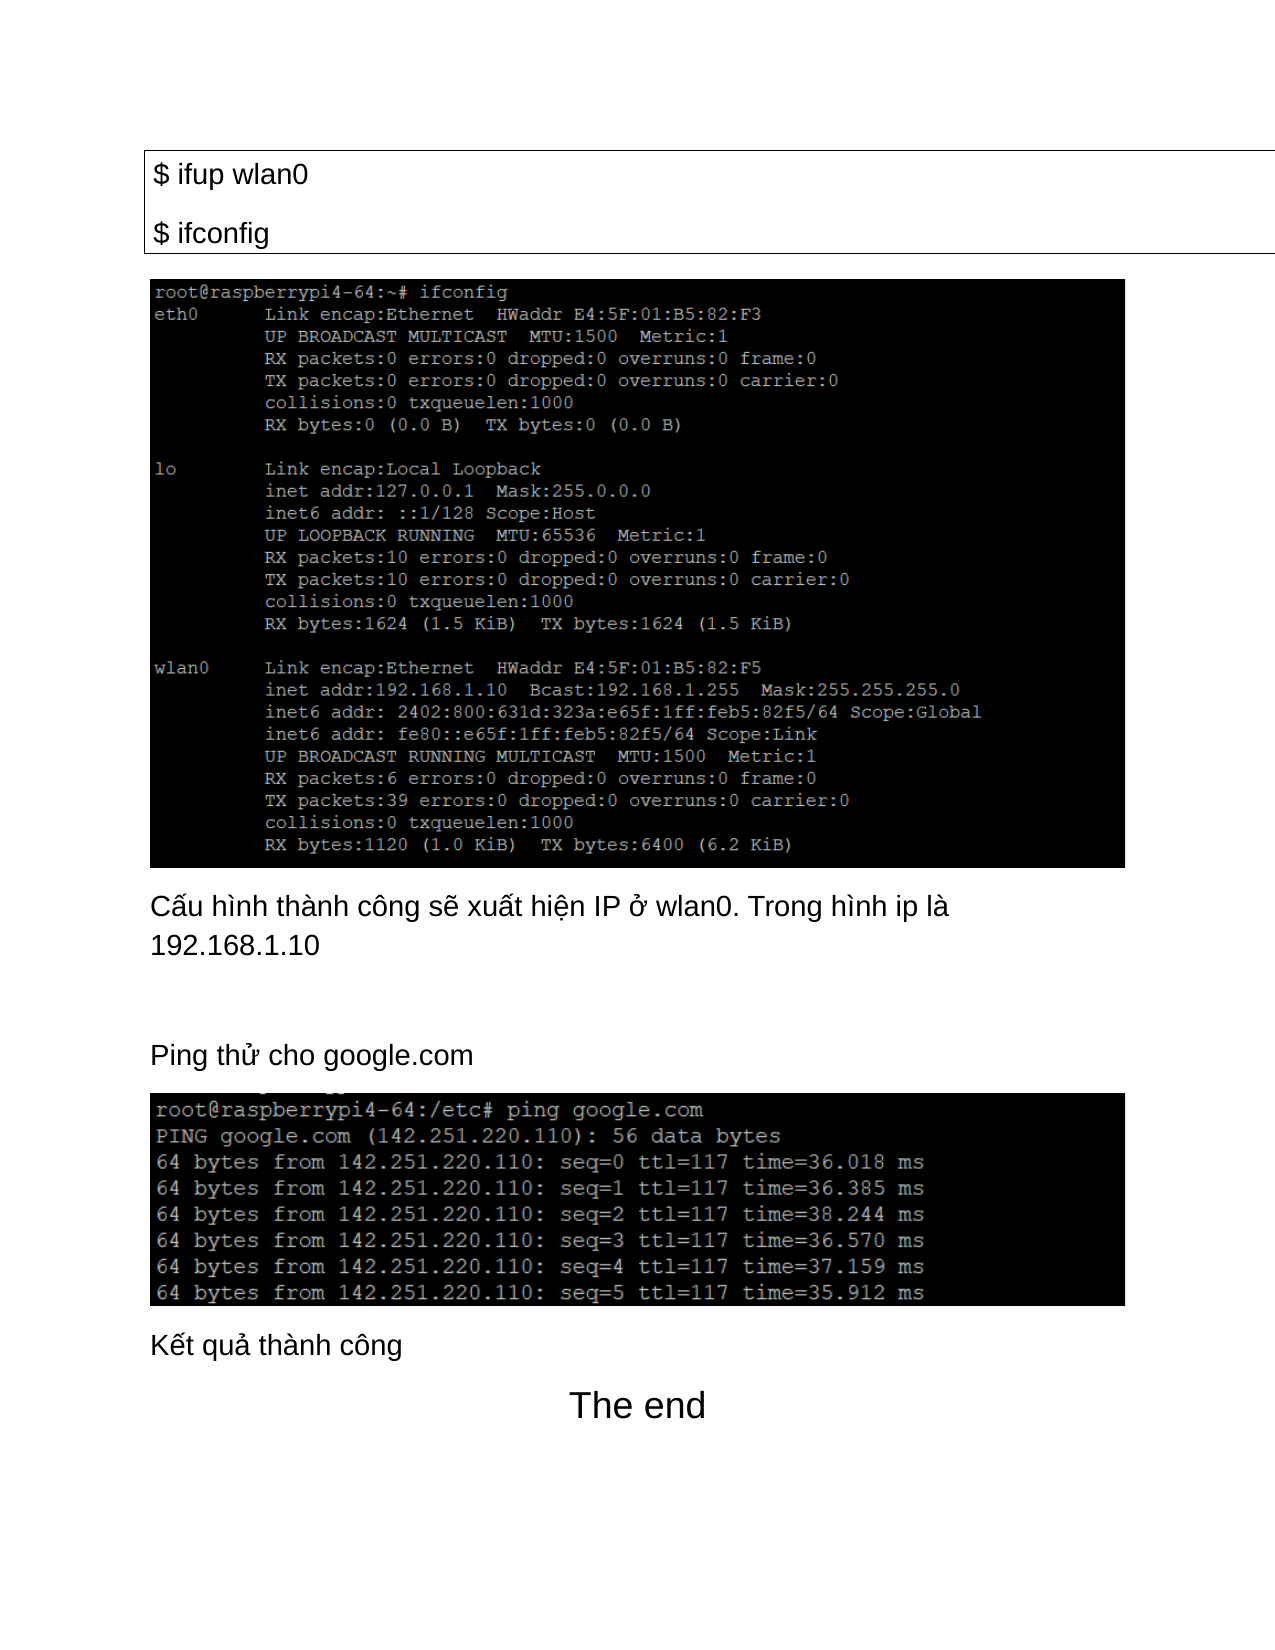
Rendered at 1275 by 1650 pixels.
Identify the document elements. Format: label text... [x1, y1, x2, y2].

picture [150, 279, 1125, 868]
text $ ifconfig [145, 208, 1275, 253]
picture [150, 1093, 1125, 1306]
text Kết quả thành công [150, 1328, 1125, 1361]
text Cấu hình thành công sẽ xuất hiện IP ở wlan0. Trong hình ip là 192.168.1.10 [150, 889, 1125, 961]
text The end [150, 1383, 1125, 1426]
text $ ifup wlan0 [145, 151, 1275, 191]
text Ping thử cho google.com [150, 1038, 1125, 1072]
